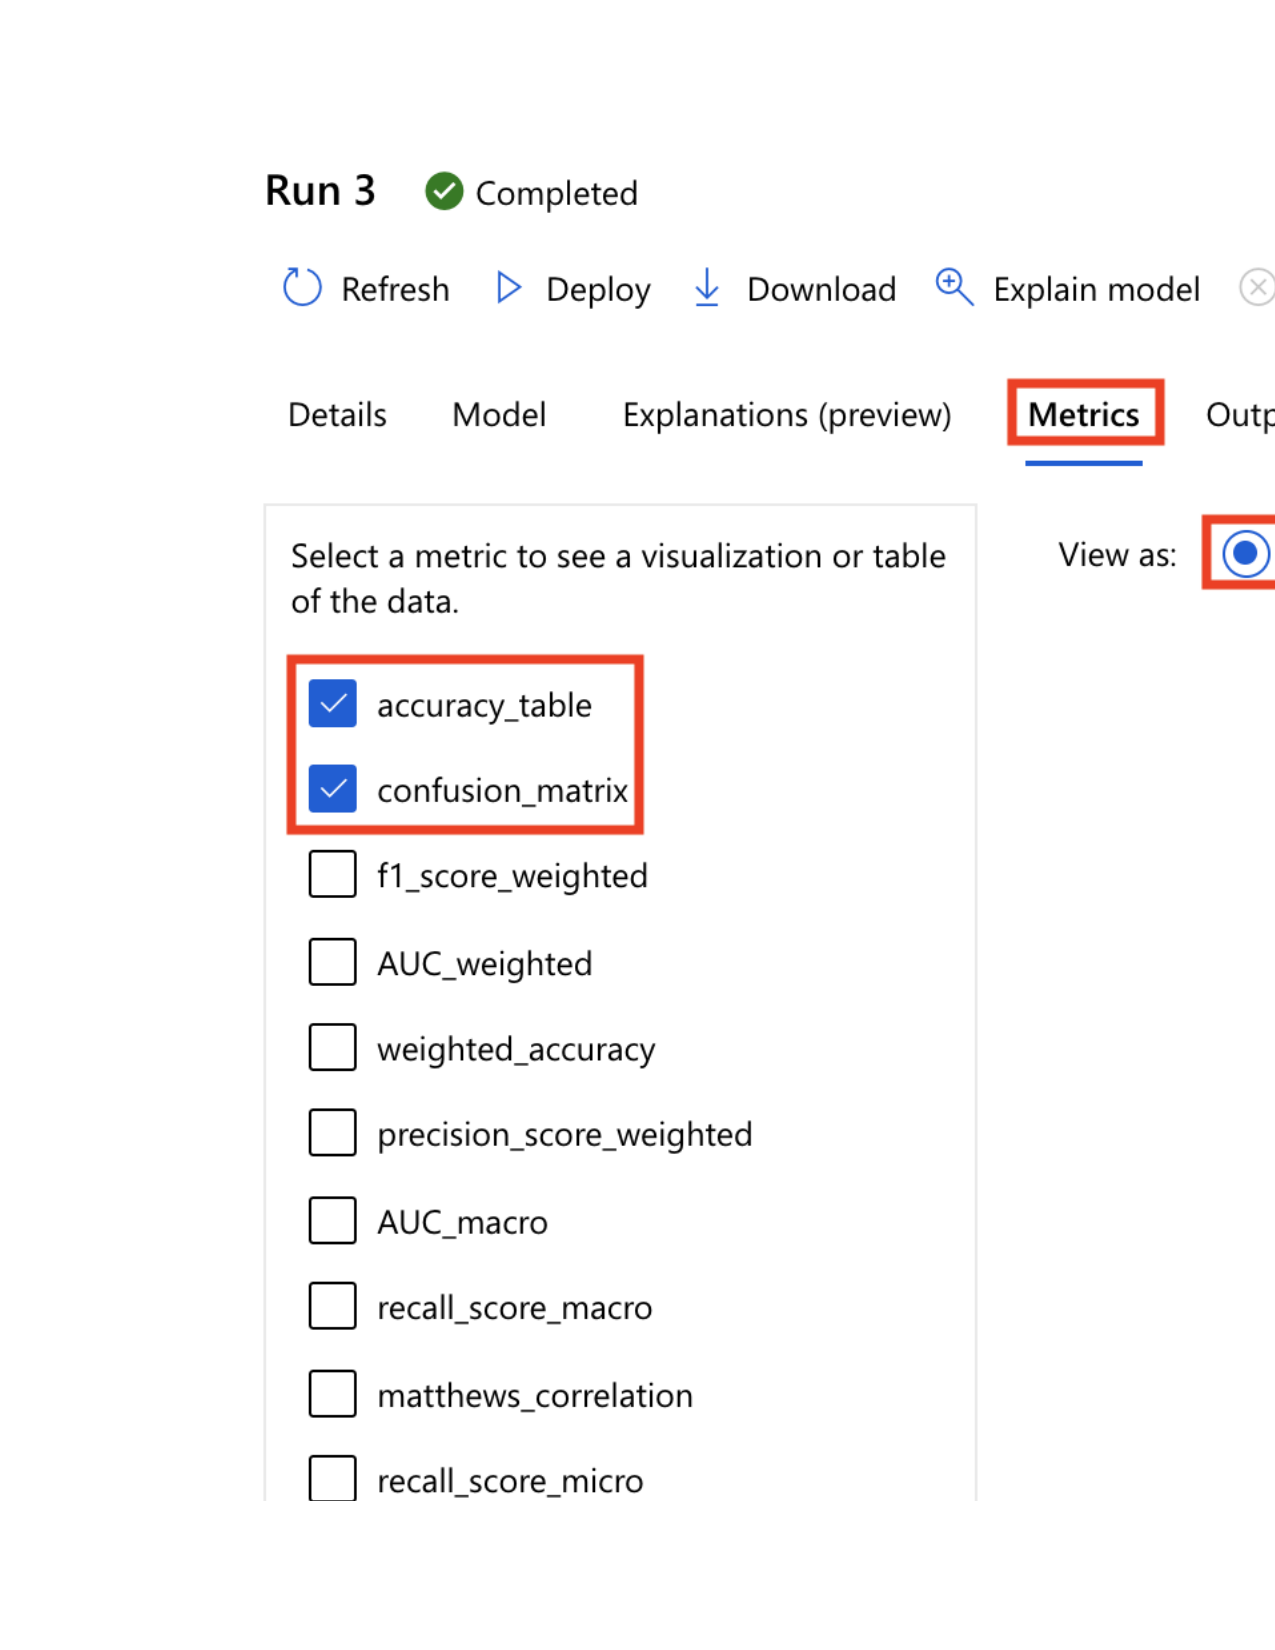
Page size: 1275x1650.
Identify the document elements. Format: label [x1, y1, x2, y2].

picture [225, 150, 1275, 1501]
